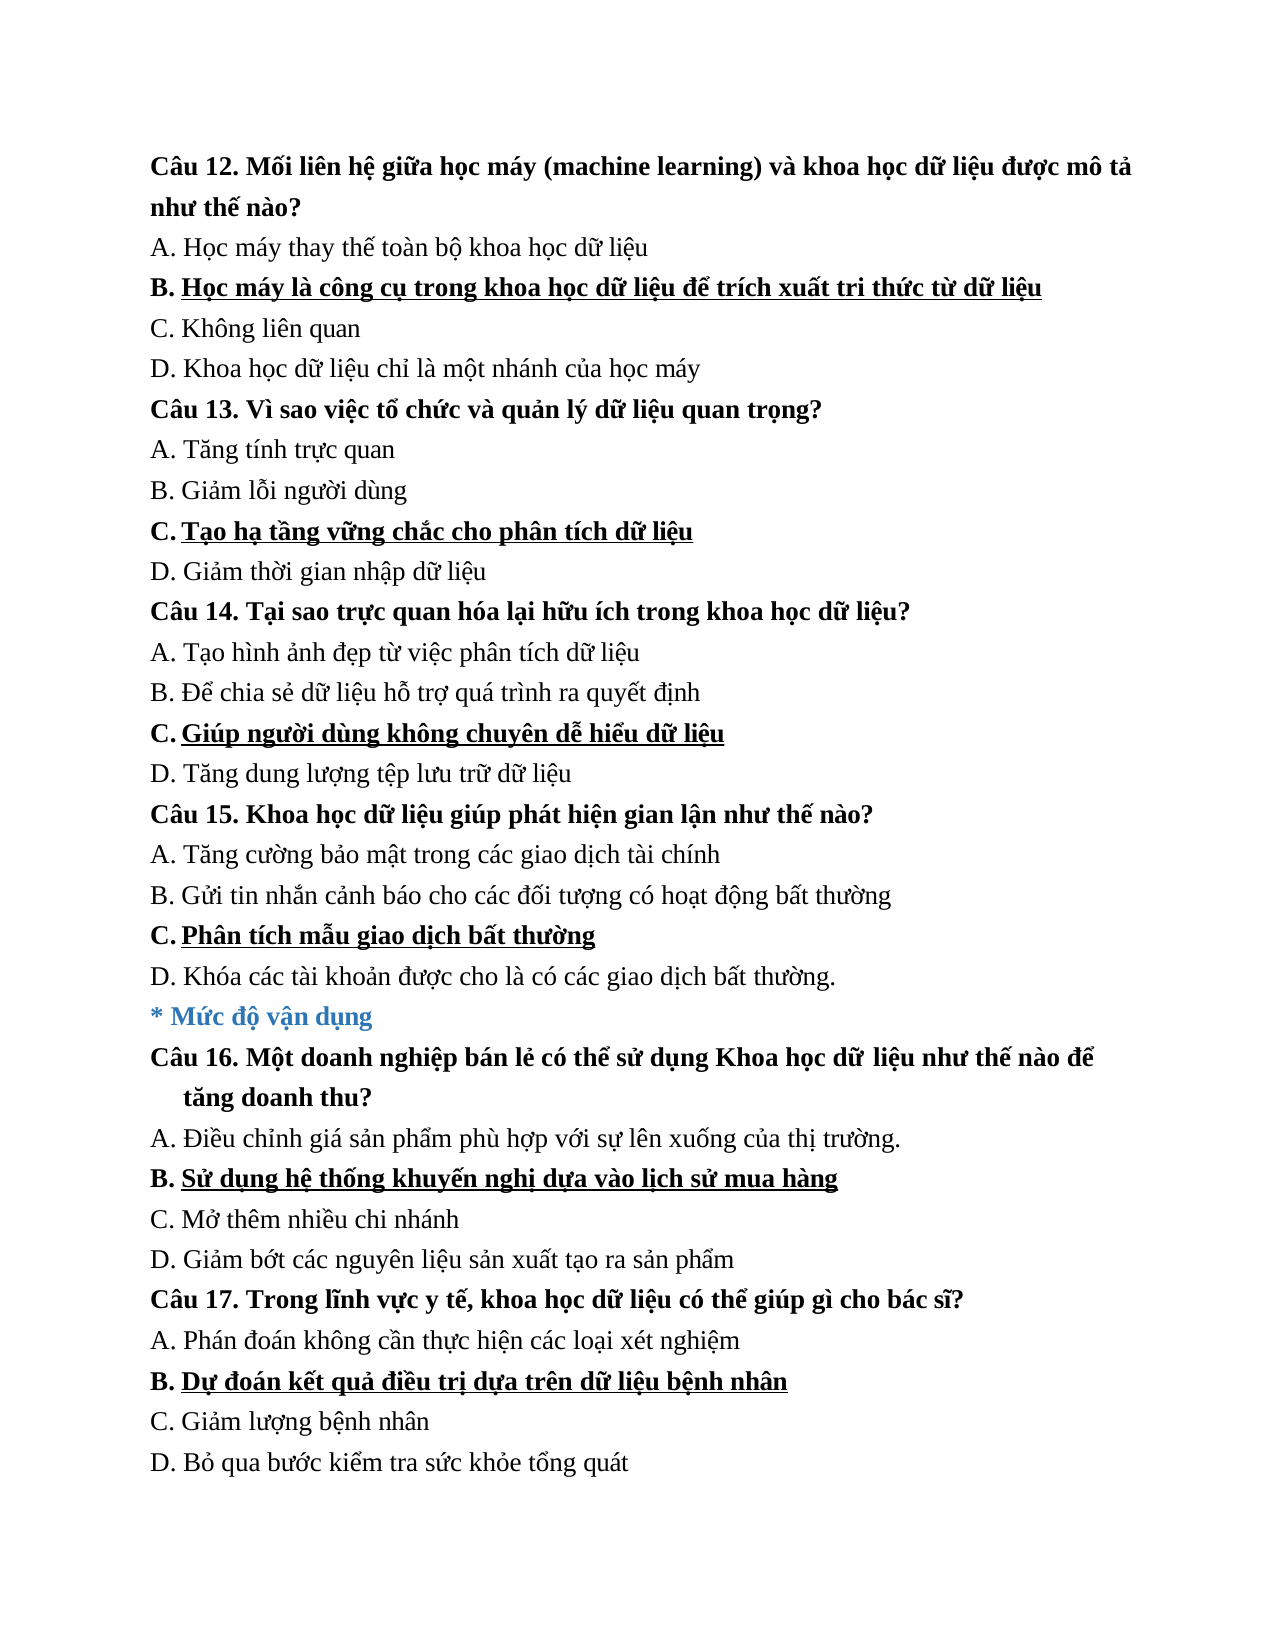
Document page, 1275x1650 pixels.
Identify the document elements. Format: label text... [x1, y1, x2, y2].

list Khoa học dữ liệu chỉ là một nhánh của học máy [150, 353, 1162, 384]
subtitle Câu 17. Trong lĩnh vực y tế, khoa học dữ liệu có thể giúp gì cho bác sĩ? [150, 1284, 1162, 1315]
list Mở thêm nhiều chi nhánh [150, 1203, 1162, 1234]
list Giúp người dùng không chuyên dễ hiểu dữ liệu [150, 717, 1162, 748]
list Không liên quan [150, 312, 1162, 343]
subtitle Câu 14. Tại sao trực quan hóa lại hữu ích trong khoa học dữ liệu? [150, 595, 1162, 627]
list Học máy là công cụ trong khoa học dữ liệu để trích xuất tri thức từ dữ liệu [150, 272, 1162, 303]
subtitle Câu 15. Khoa học dữ liệu giúp phát hiện gian lận như thế nào? [150, 798, 1162, 829]
list Học máy thay thế toàn bộ khoa học dữ liệu [150, 231, 1162, 262]
list Dự đoán kết quả điều trị dựa trên dữ liệu bệnh nhân [150, 1365, 1162, 1396]
list Sử dụng hệ thống khuyến nghị dựa vào lịch sử mua hàng [150, 1162, 1162, 1193]
list Bỏ qua bước kiểm tra sức khỏe tổng quát [150, 1446, 1162, 1477]
subtitle Câu 13. Vì sao việc tổ chức và quản lý dữ liệu quan trọng? [150, 393, 1162, 424]
list Phân tích mẫu giao dịch bất thường [150, 919, 1162, 951]
subtitle Câu 12. Mối liên hệ giữa học máy (machine learning) và khoa học dữ liệu được mô tả như thế nào? [150, 150, 1162, 222]
text Câu 16. Một doanh nghiệp bán lẻ có thể sử dụng Khoa học dữ liệu như thế nào để tăng doanh thu? [150, 1041, 1111, 1113]
list Để chia sẻ dữ liệu hỗ trợ quá trình ra quyết định [150, 676, 1162, 708]
list Giảm thời gian nhập dữ liệu [150, 555, 1162, 586]
list Tăng tính trực quan [150, 434, 1162, 465]
list Tăng dung lượng tệp lưu trữ dữ liệu [150, 757, 1162, 788]
list Giảm lượng bệnh nhân [150, 1405, 1162, 1436]
list Tạo hạ tầng vững chắc cho phân tích dữ liệu [150, 515, 1162, 546]
list Phán đoán không cần thực hiện các loại xét nghiệm [150, 1324, 1162, 1355]
list Khóa các tài khoản được cho là có các giao dịch bất thường. [150, 960, 1162, 991]
list Giảm bớt các nguyên liệu sản xuất tạo ra sản phẩm [150, 1243, 1162, 1274]
list Gửi tin nhắn cảnh báo cho các đối tượng có hoạt động bất thường [150, 879, 1162, 910]
list Giảm lỗi người dùng [150, 474, 1162, 505]
list Tạo hình ảnh đẹp từ việc phân tích dữ liệu [150, 636, 1162, 667]
subtitle * Mức độ vận dụng [150, 1001, 1162, 1032]
list Điều chỉnh giá sản phẩm phù hợp với sự lên xuống của thị trường. [150, 1122, 1162, 1153]
list Tăng cường bảo mật trong các giao dịch tài chính [150, 838, 1162, 869]
